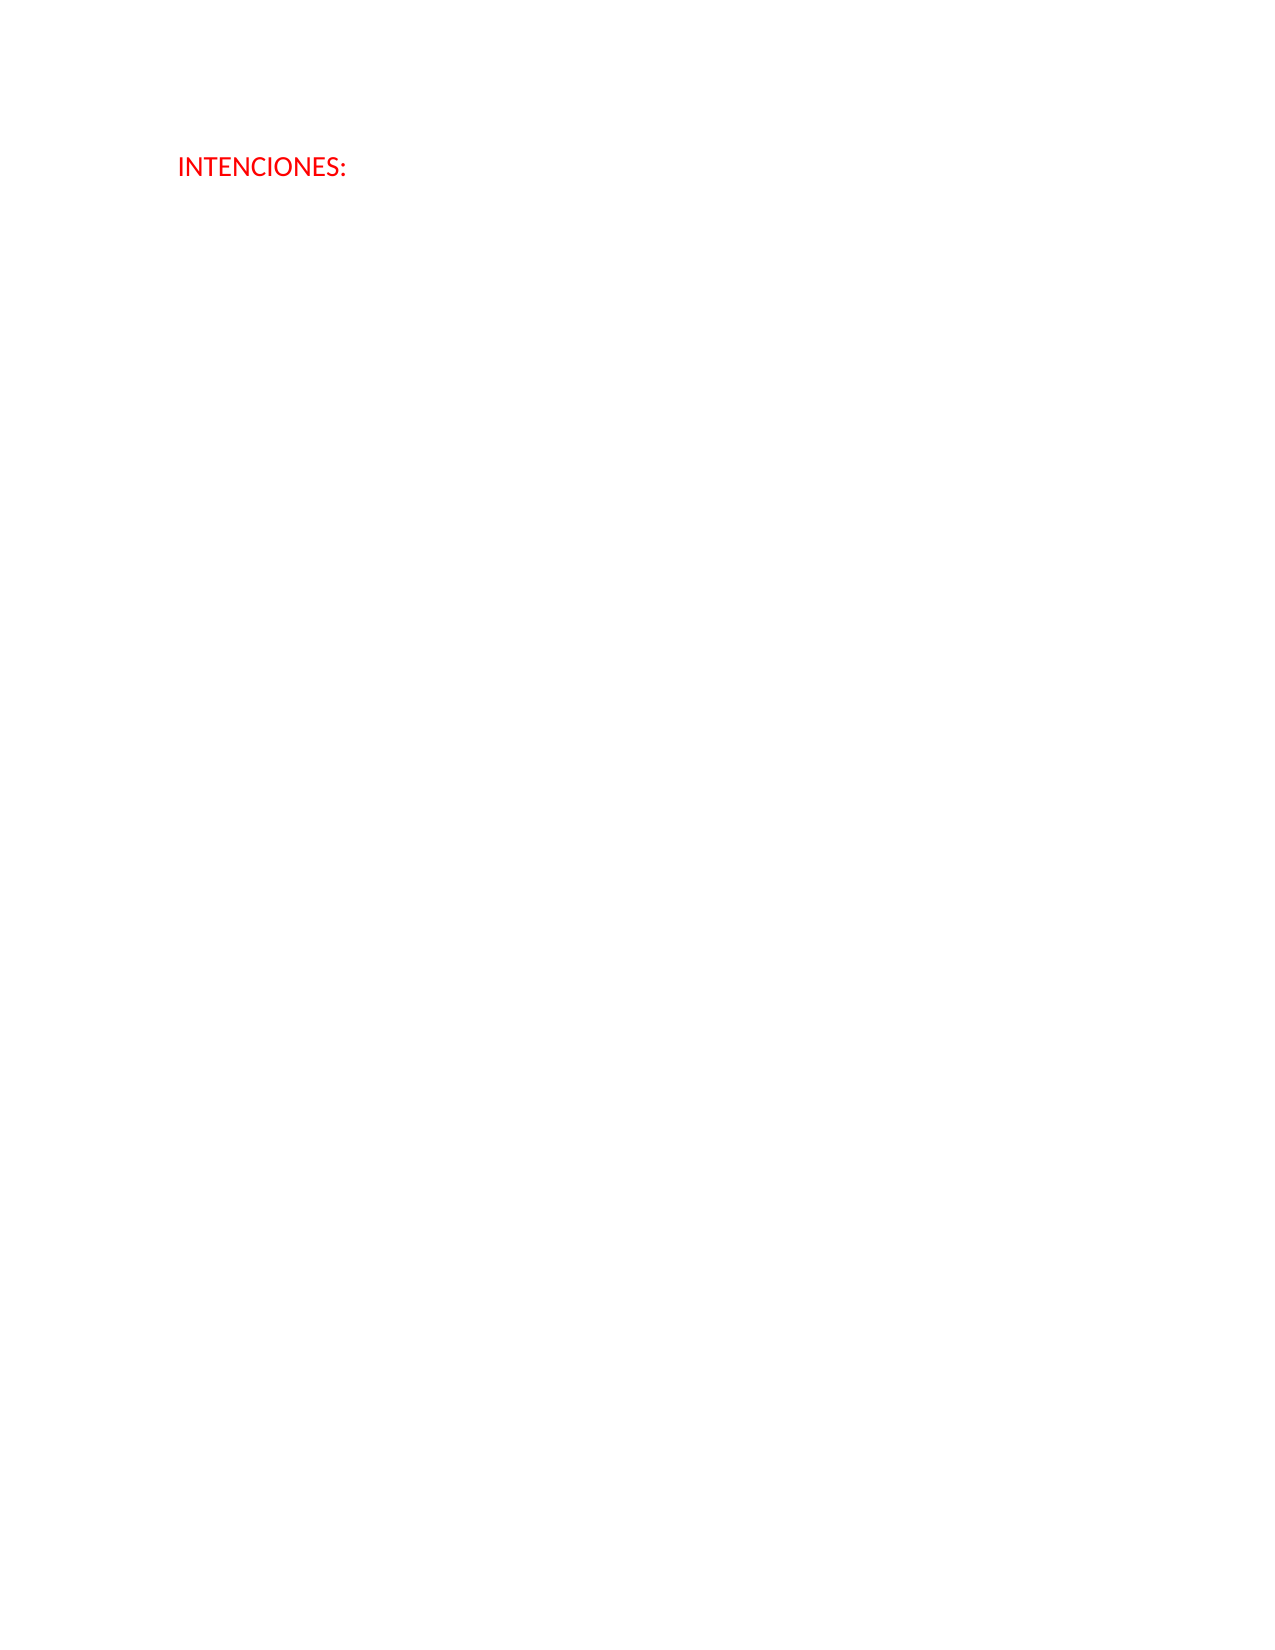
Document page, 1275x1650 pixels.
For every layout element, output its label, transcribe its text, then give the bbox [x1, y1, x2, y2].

text INTENCIONES: [177, 148, 1098, 183]
